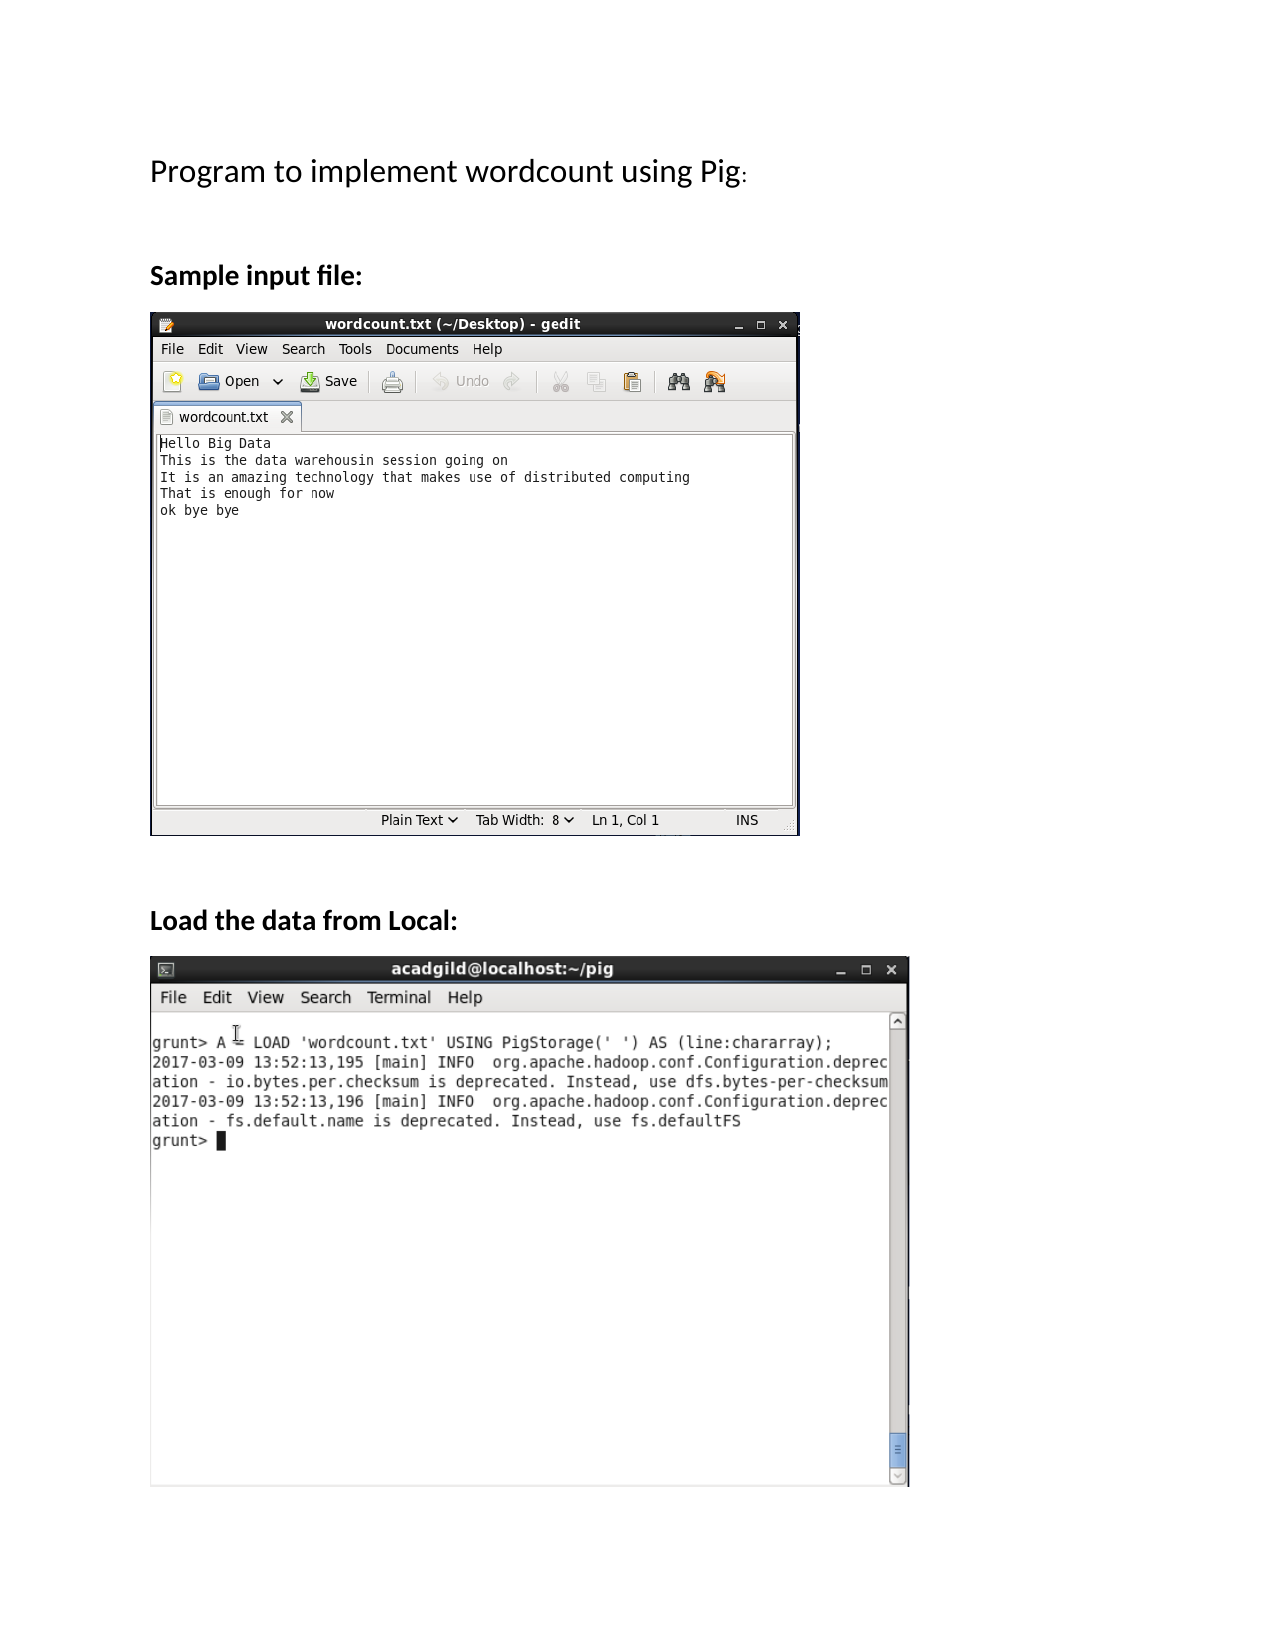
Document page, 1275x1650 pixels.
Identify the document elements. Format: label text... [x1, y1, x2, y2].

text Program to implement wordcount using Pig: [150, 150, 1125, 191]
text Sample input file: [150, 257, 1125, 293]
text Load the data from Local: [150, 902, 1125, 937]
picture [150, 312, 800, 836]
picture [150, 956, 910, 1487]
